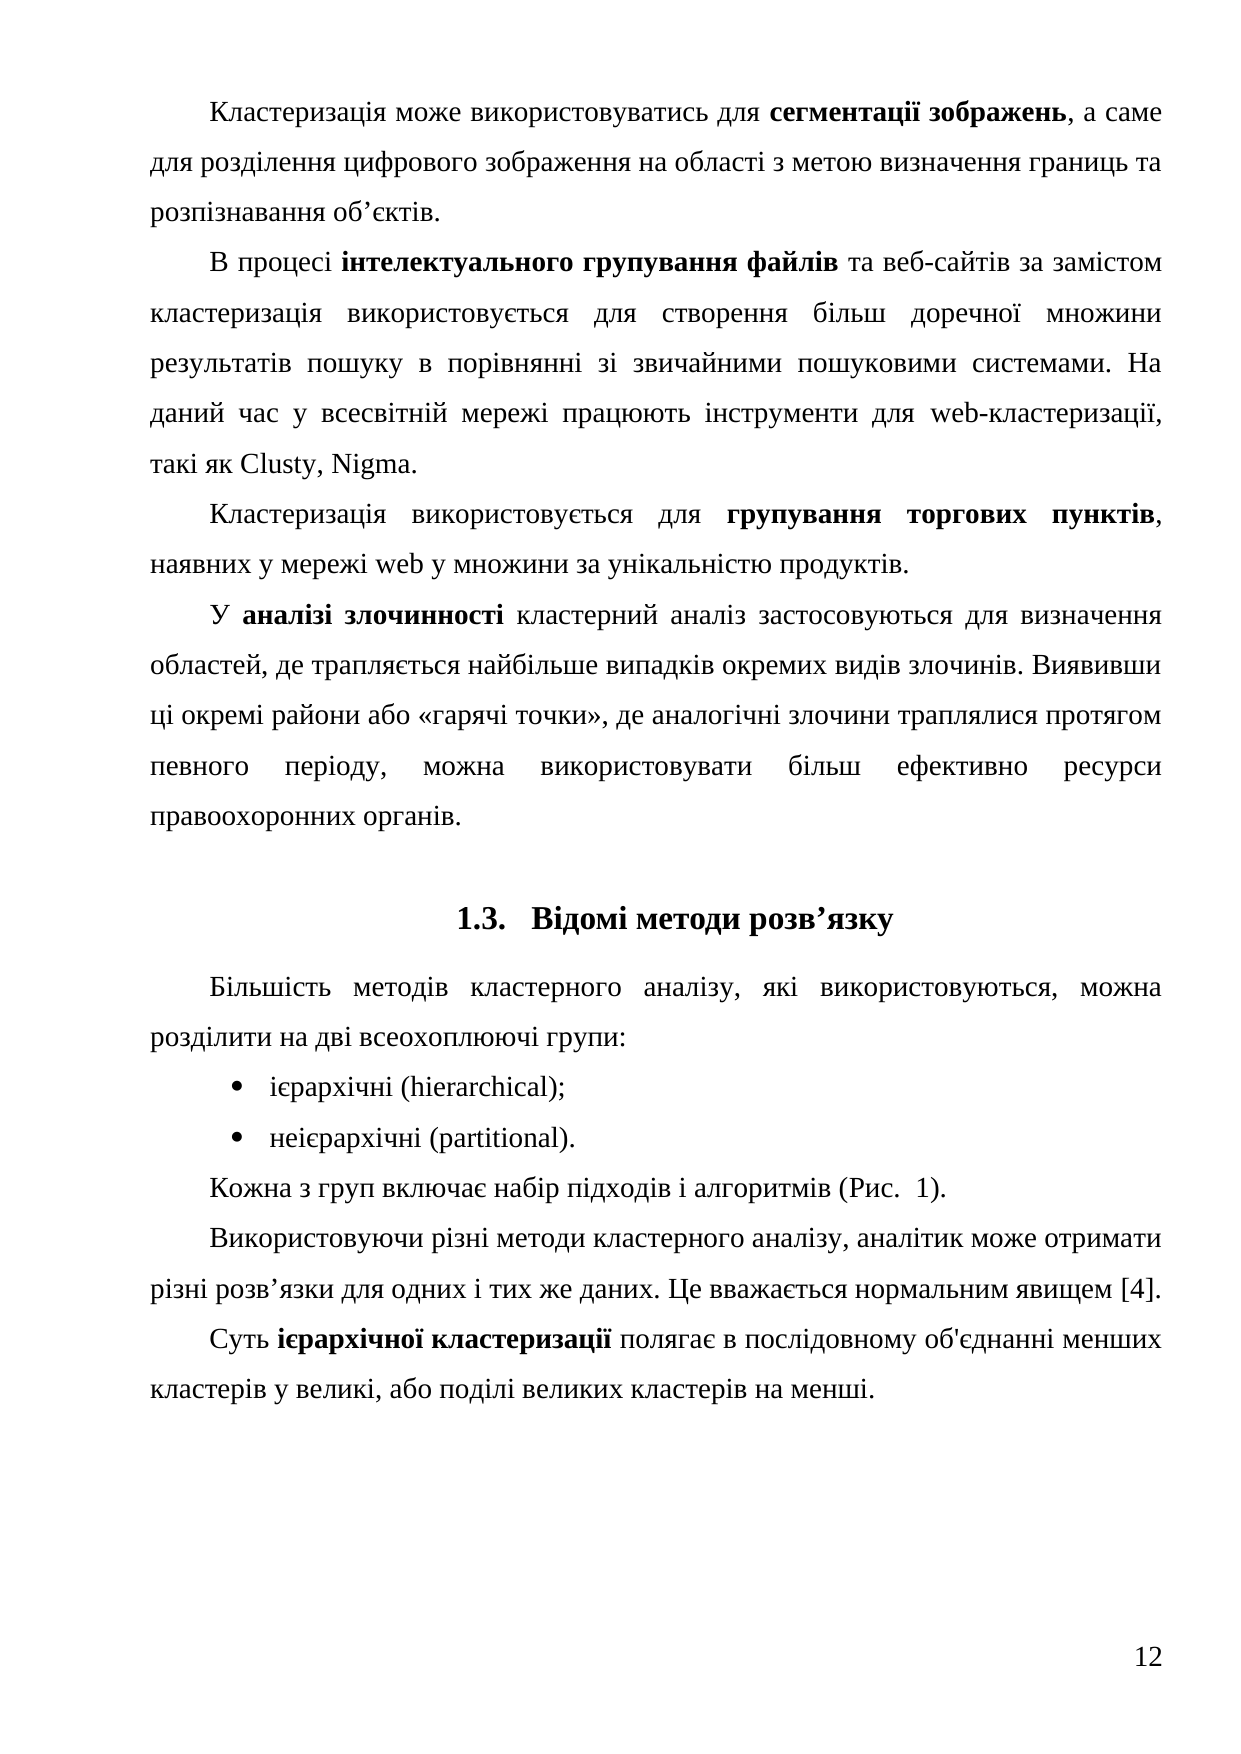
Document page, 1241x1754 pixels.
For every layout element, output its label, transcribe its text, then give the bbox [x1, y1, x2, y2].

text Кластеризація може використовуватись для сегментації зображень, а саме для розділення цифрового зображення на області з метою визначення границь та розпізнавання об’єктів. [150, 94, 1162, 228]
text Суть ієрархічної кластеризації полягає в послідовному об'єднанні менших кластерів у великі, або поділі великих кластерів на менші. [150, 1321, 1162, 1405]
text Кластеризація використовується для групування торгових пунктів, наявних у мережі web у множини за унікальністю продуктів. [150, 496, 1162, 580]
list ієрархічні (hierarchical); [232, 1069, 1162, 1103]
text В процесі інтелектуального групування файлів та веб-сайтів за замістом кластеризація використовується для створення більш доречної множини результатів пошуку в порівнянні зі звичайними пошуковими системами. На даний час у всесвітній мережі працюють інструменти для web-кластеризації, такі як Сlusty, Nigma. [150, 244, 1162, 479]
text У аналізі злочинності кластерний аналіз застосовуються для визначення областей, де трапляється найбільше випадків окремих видів злочинів. Виявивши ці окремі райони або «гарячі точки», де аналогічні злочини траплялися протягом певного періоду, можна використовувати більш ефективно ресурси правоохоронних органів. [150, 597, 1162, 832]
text Кожна з груп включає набір підходів і алгоритмів (рис. 1). [150, 1170, 1162, 1204]
text Використовуючи різні методи кластерного аналізу, аналітик може отримати різні розв’язки для одних і тих же даних. Це вважається нормальним явищем [4]. [150, 1220, 1162, 1304]
text Більшість методів кластерного аналізу, які використовуються, можна розділити на дві всеохоплюючі групи: [150, 969, 1162, 1052]
list неієрархічні (partitional). [232, 1120, 1162, 1153]
subtitle Відомі методи розв’язку [187, 899, 1162, 937]
